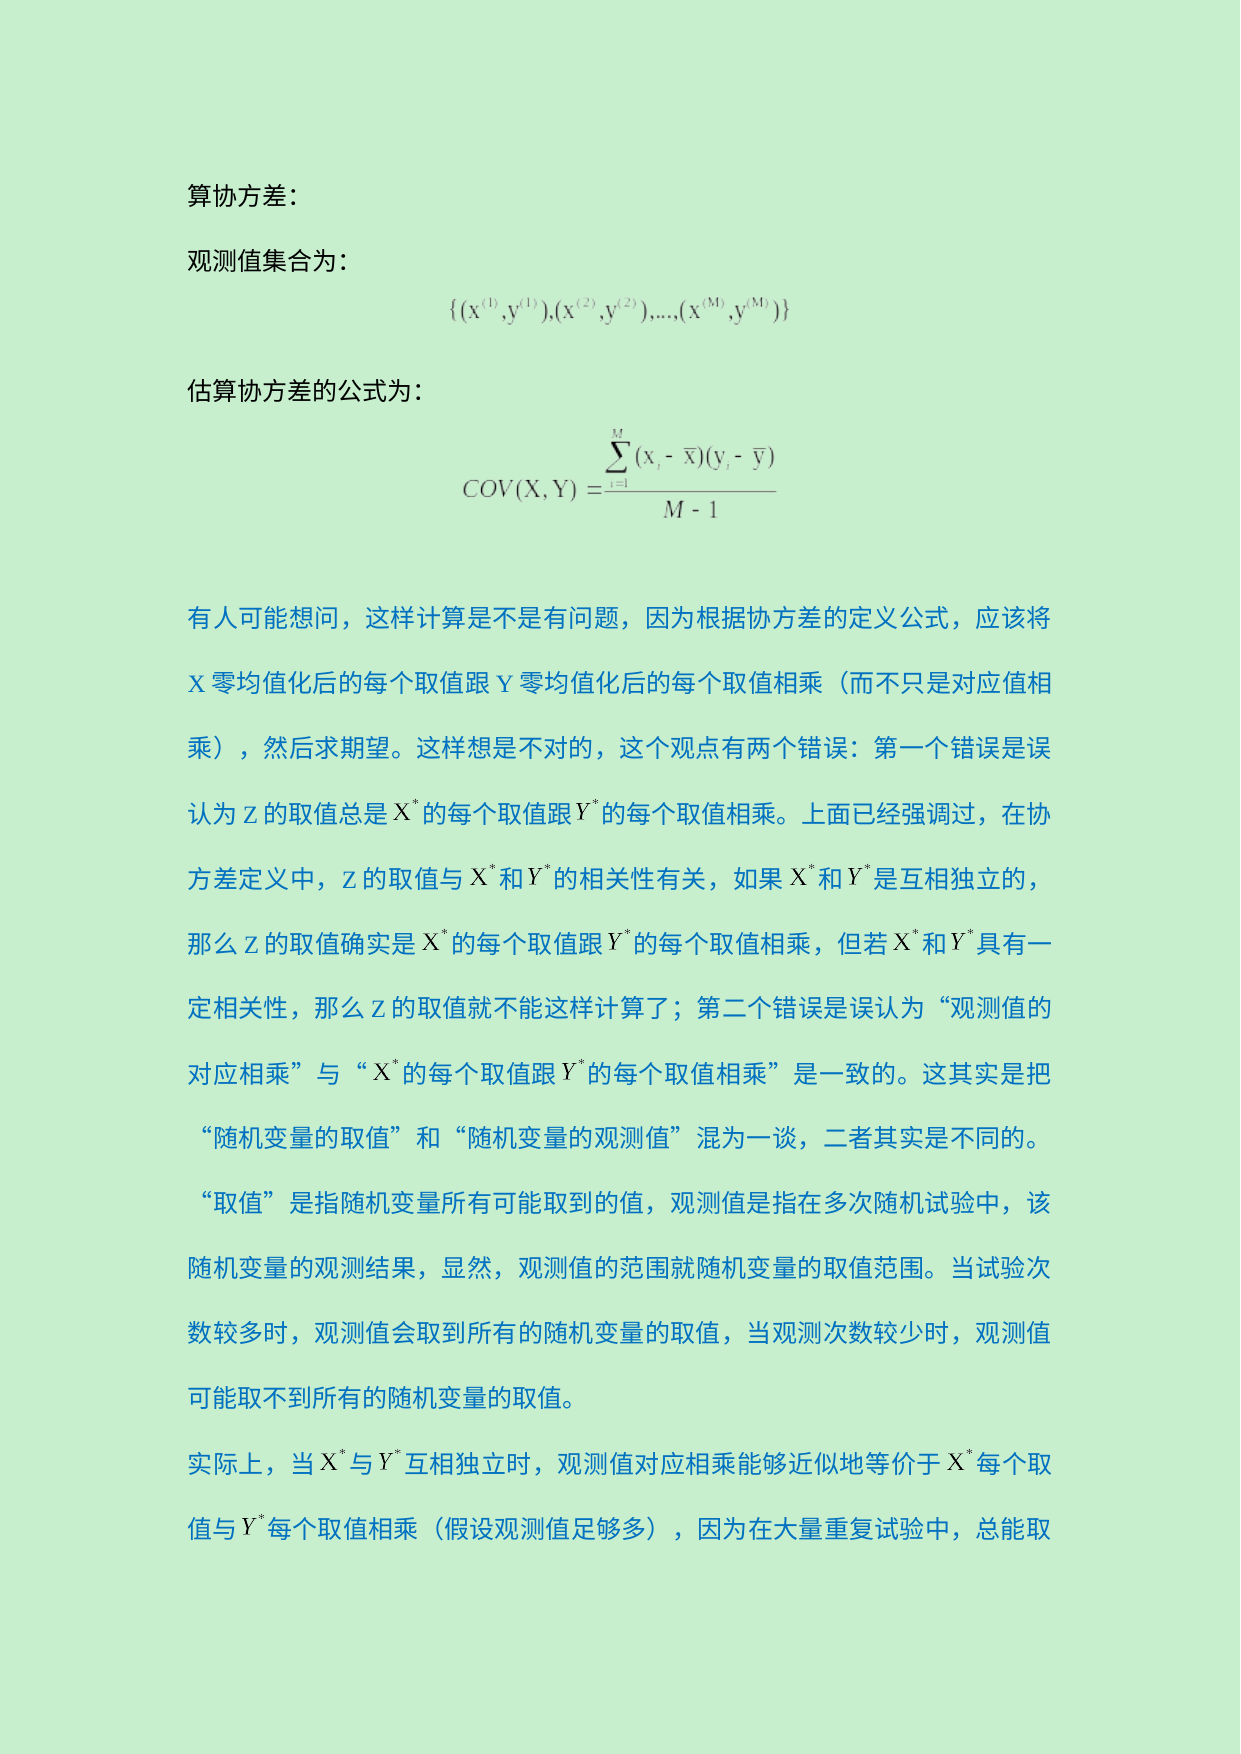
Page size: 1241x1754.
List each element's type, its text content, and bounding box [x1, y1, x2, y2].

text 有人可能想问，这样计算是不是有问题，因为根据协方差的定义公式，应该将X零均值化后的每个取值跟Y零均值化后的每个取值相乘（而不只是对应值相乘），然后求期望。这样想是不对的，这个观点有两个错误：第一个错误是误认为Z的取值总是的每个取值跟的每个取值相乘。上面已经强调过，在协方差定义中，Z的取值与和的相关性有关，如果和是互相独立的，那么Z的取值确实是的每个取值跟的每个取值相乘，但若和具有一定相关性，那么Z的取值就不能这样计算了；第二个错误是误认为“观测值的对应相乘”与“的每个取值跟的每个取值相乘”是一致的。这其实是把“随机变量的取值”和“随机变量的观测值”混为一谈，二者其实是不同的。“取值”是指随机变量所有可能取到的值，观测值是指在多次随机试验中，该随机变量的观测结果，显然，观测值的范围就随机变量的取值范围。当试验次数较多时，观测值会取到所有的随机变量的取值，当观测次数较少时，观测值可能取不到所有的随机变量的取值。 [187, 584, 1053, 1429]
text 观测值集合为： [187, 227, 1053, 292]
text 实际中，给定随机变量X和Y的一组联合观测值，我们可以根据这些观测值估算协方差： [187, 162, 1053, 227]
text 估算协方差的公式为： [187, 357, 1053, 422]
